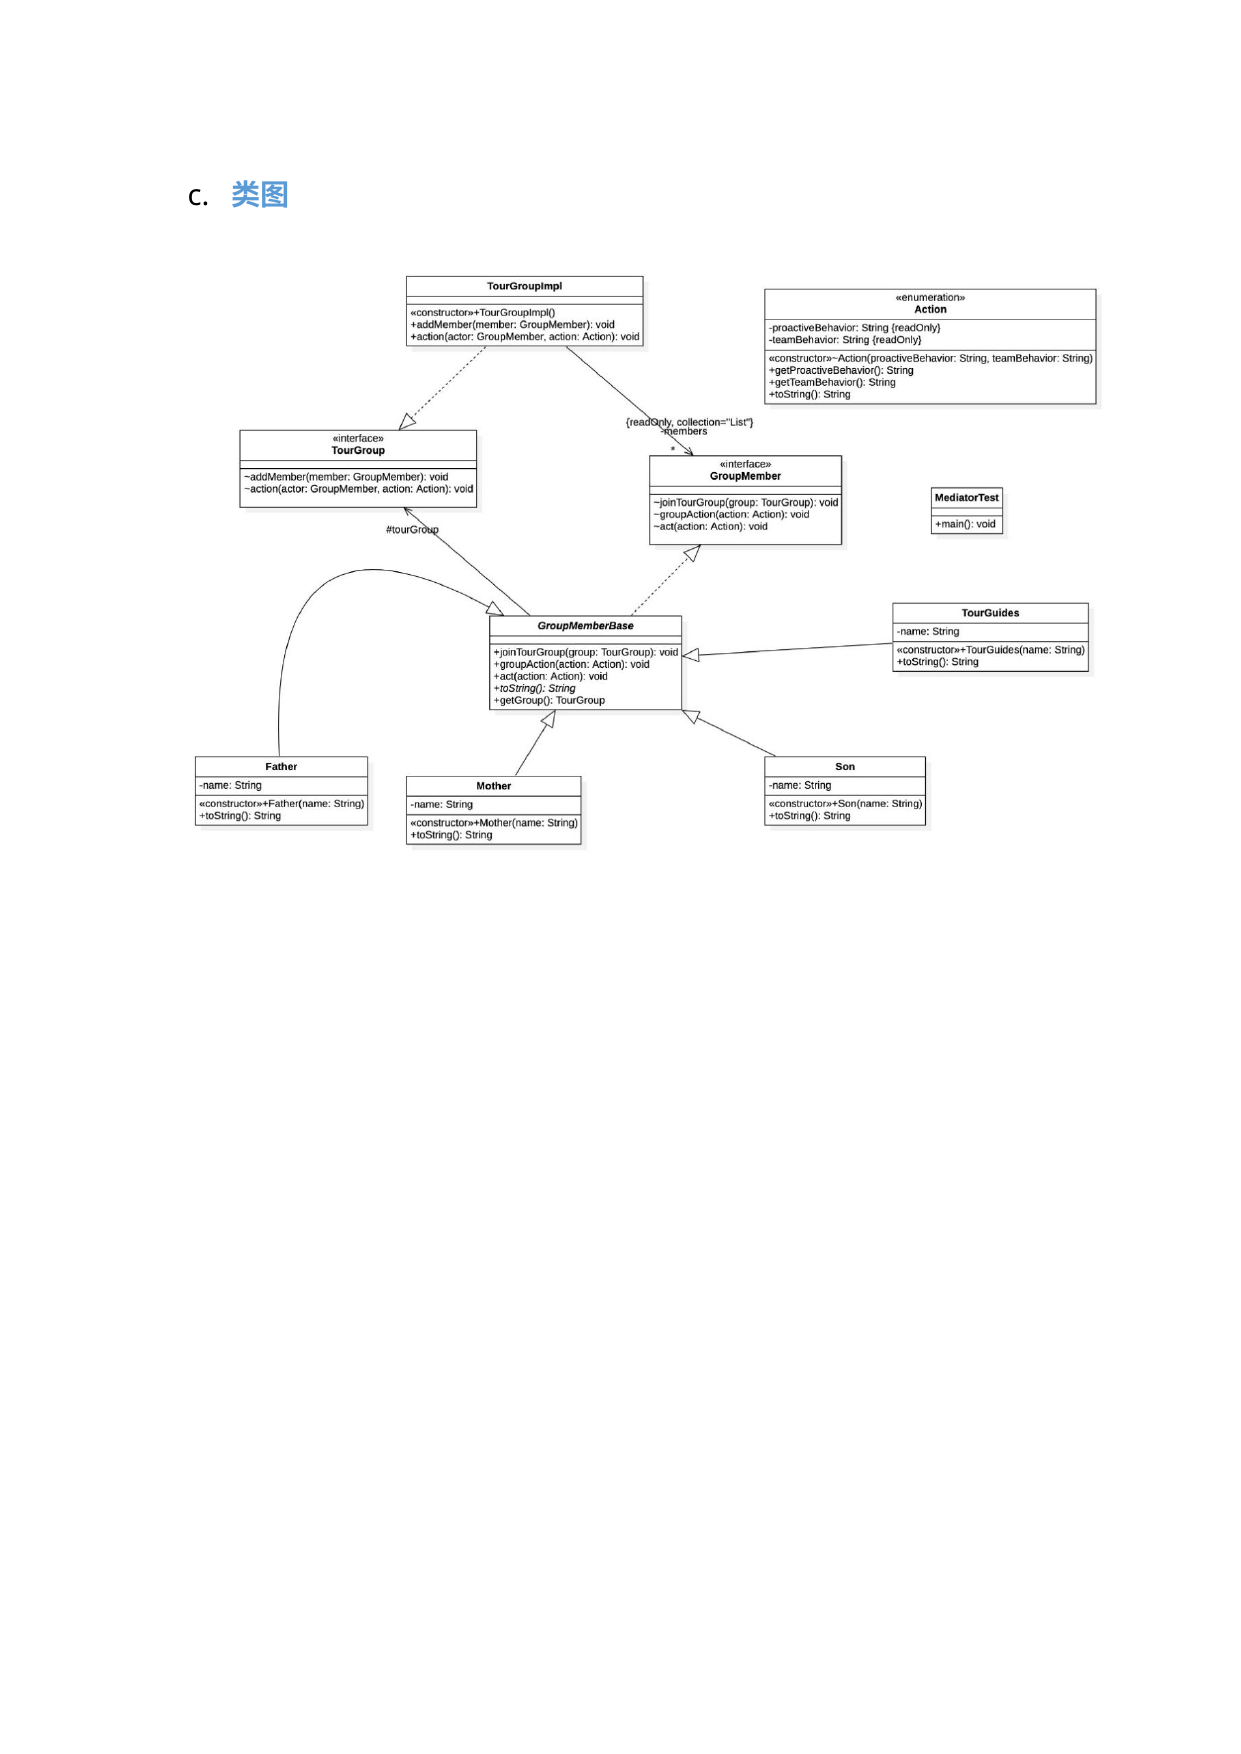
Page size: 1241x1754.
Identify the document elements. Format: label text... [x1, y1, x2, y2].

subtitle 类图 [187, 162, 1053, 227]
picture [187, 268, 1127, 876]
